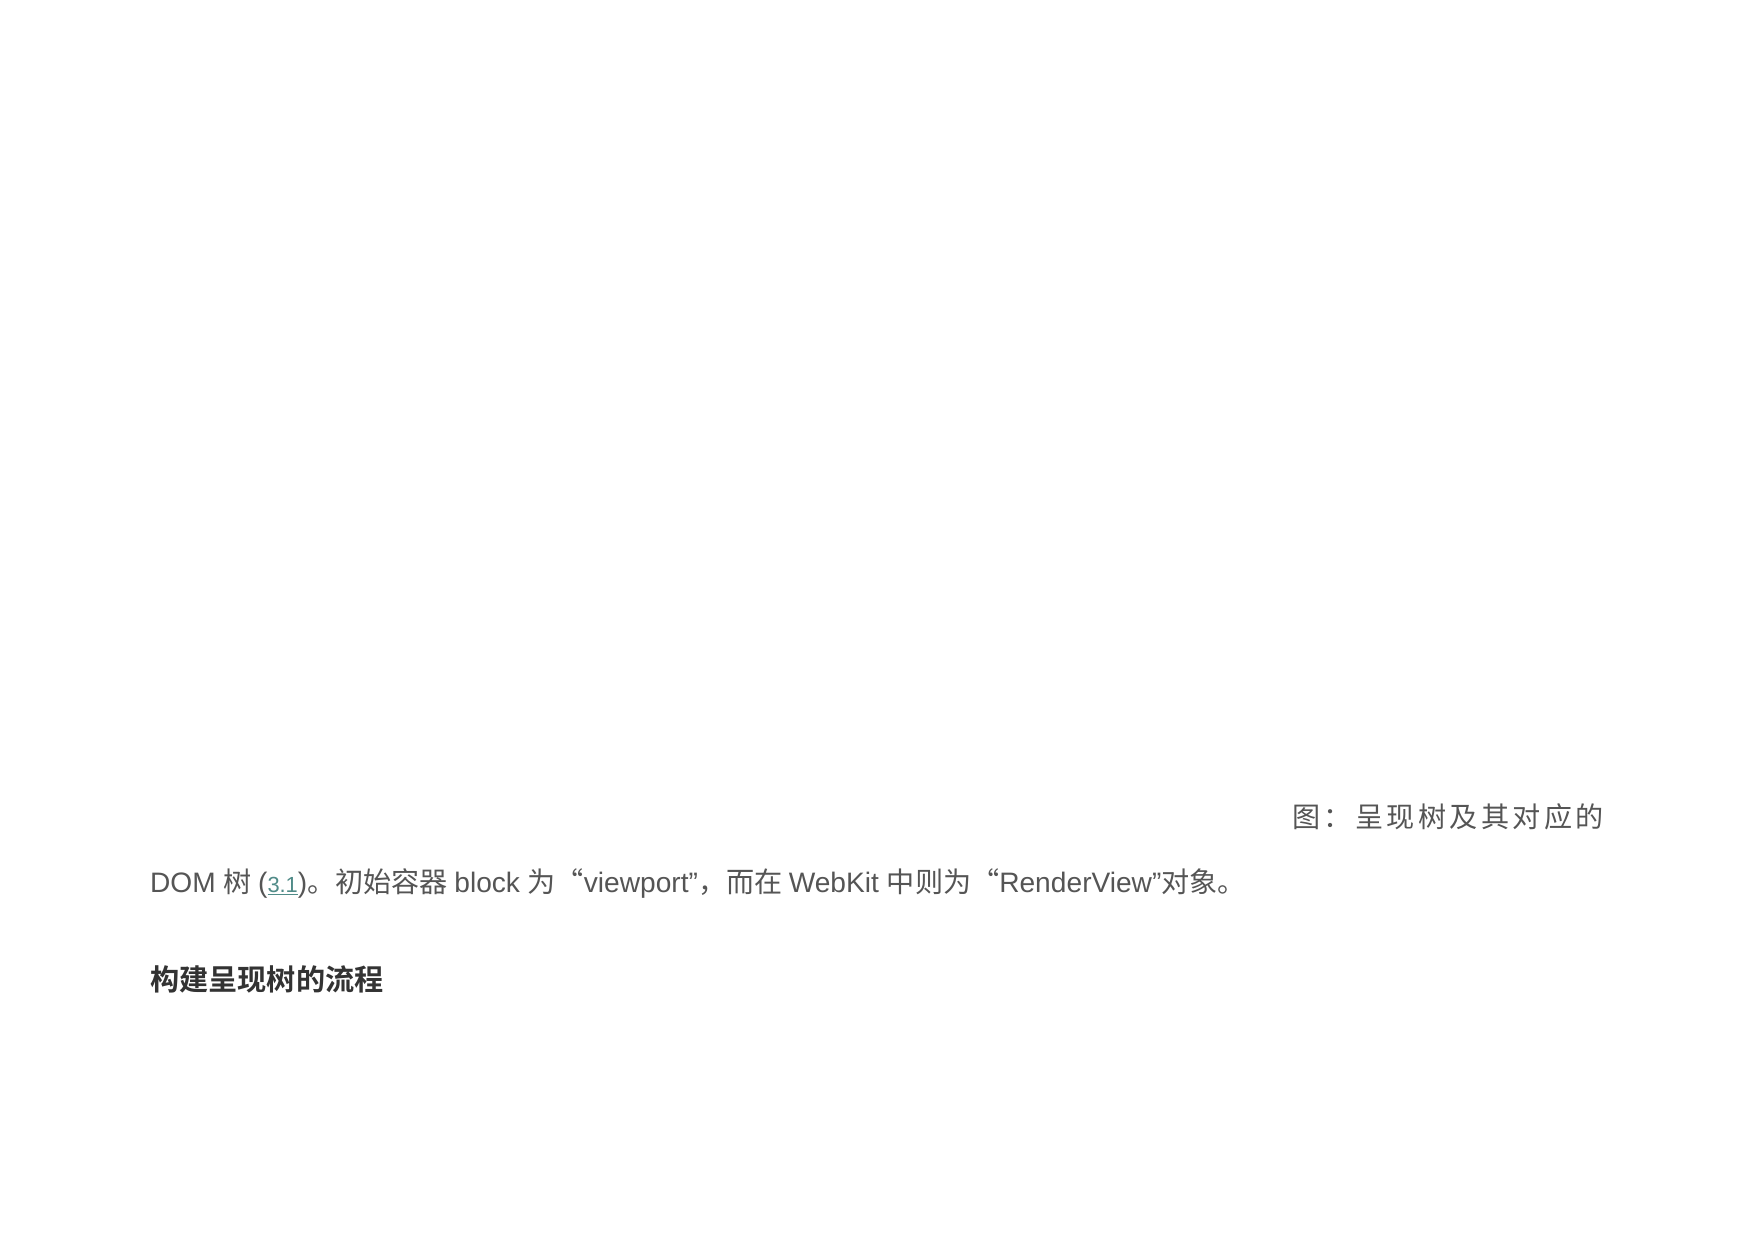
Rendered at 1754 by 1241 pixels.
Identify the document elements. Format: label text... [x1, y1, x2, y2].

subtitle 构建呈现树的流程 [150, 945, 1604, 1010]
text 图：呈现树及其对应的 DOM 树 (3.1)。初始容器 block 为“viewport”，而在 WebKit 中则为“RenderView”对象。 [150, 198, 1604, 913]
